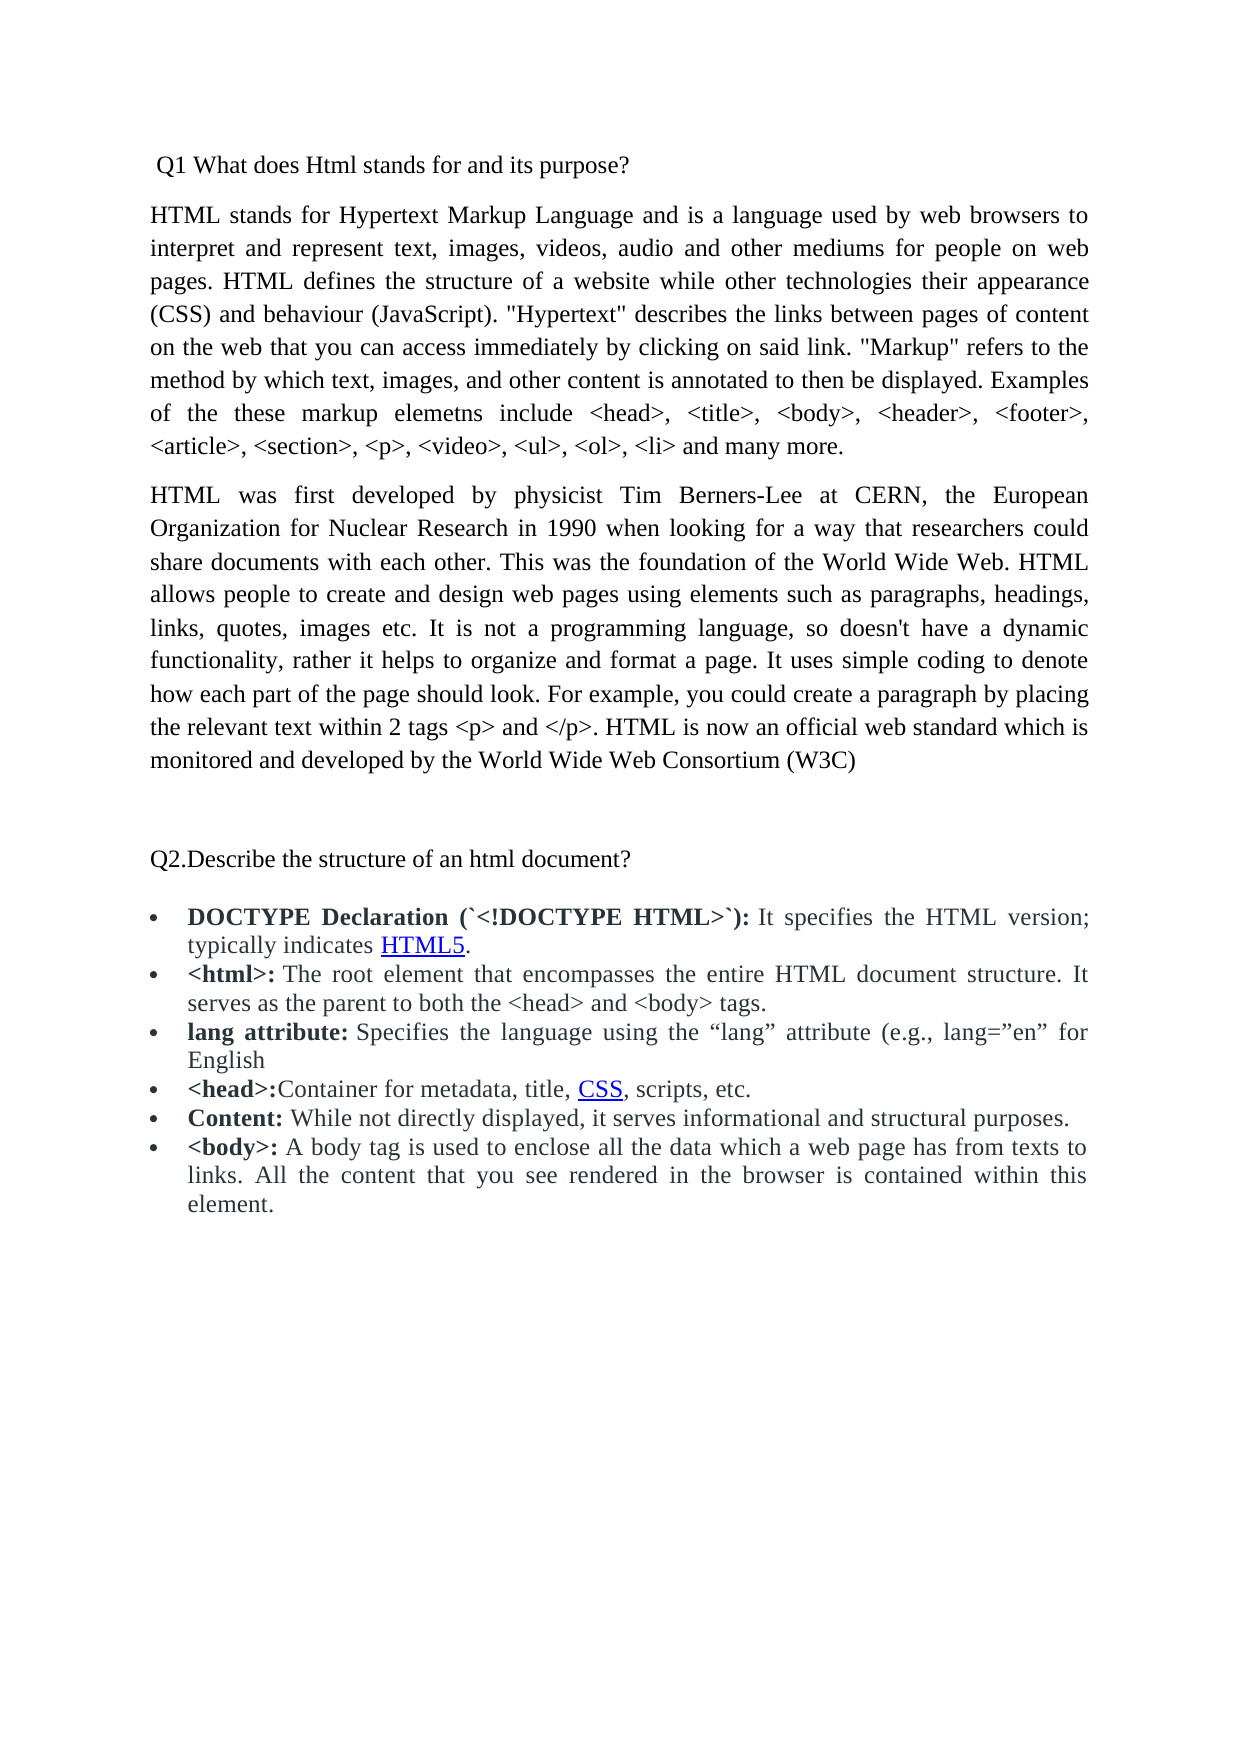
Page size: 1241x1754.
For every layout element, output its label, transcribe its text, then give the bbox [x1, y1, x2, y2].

text Q2.Describe the structure of an html document? [150, 844, 1090, 873]
list Content: While not directly displayed, it serves informational and structural purposes. [150, 1103, 1090, 1132]
text Q1 What does Html stands for and its purpose? [150, 150, 1090, 179]
text HTML stands for Hypertext Markup Language and is a language used by web browsers to interpret and represent text, images, videos, audio and other mediums for people on web pages. HTML defines the structure of a website while other technologies their appearance (CSS) and behaviour (JavaScript). "Hypertext" describes the links between pages of content on the web that you can access immediately by clicking on said link. "Markup" refers to the method by which text, images, and other content is annotated to then be displayed. Examples of the these markup elemetns include <head>, <title>, <body>, <header>, <footer>, <article>, <section>, <p>, <video>, <ul>, <ol>, <li> and many more. [150, 200, 1090, 459]
list lang attribute: Specifies the language using the “lang” attribute (e.g., lang=”en” for English [150, 1017, 1090, 1074]
list <head>:Container for metadata, title, CSS, scripts, etc. [150, 1074, 1090, 1103]
text HTML was first developed by physicist Tim Berners-Lee at CERN, the European Organization for Nuclear Research in 1990 when looking for a way that researchers could share documents with each other. This was the foundation of the World Wide Web. HTML allows people to create and design web pages using elements such as paragraphs, headings, links, quotes, images etc. It is not a programming language, so doesn't have a dynamic functionality, rather it helps to organize and format a page. It uses simple coding to denote how each part of the page should look. For example, you could create a paragraph by placing the relevant text within 2 tags <p> and </p>. HTML is now an official web standard which is monitored and developed by the World Wide Web Consortium (W3C) [150, 481, 1090, 773]
list DOCTYPE Declaration (`<!DOCTYPE HTML>`): It specifies the HTML version; typically indicates HTML5. [150, 902, 1090, 959]
list <html>: The root element that encompasses the entire HTML document structure. It serves as the parent to both the <head> and <body> tags. [150, 959, 1090, 1017]
list <body>: A body tag is used to enclose all the data which a web page has from texts to links. All the content that you see rendered in the browser is contained within this element. [150, 1132, 1090, 1218]
